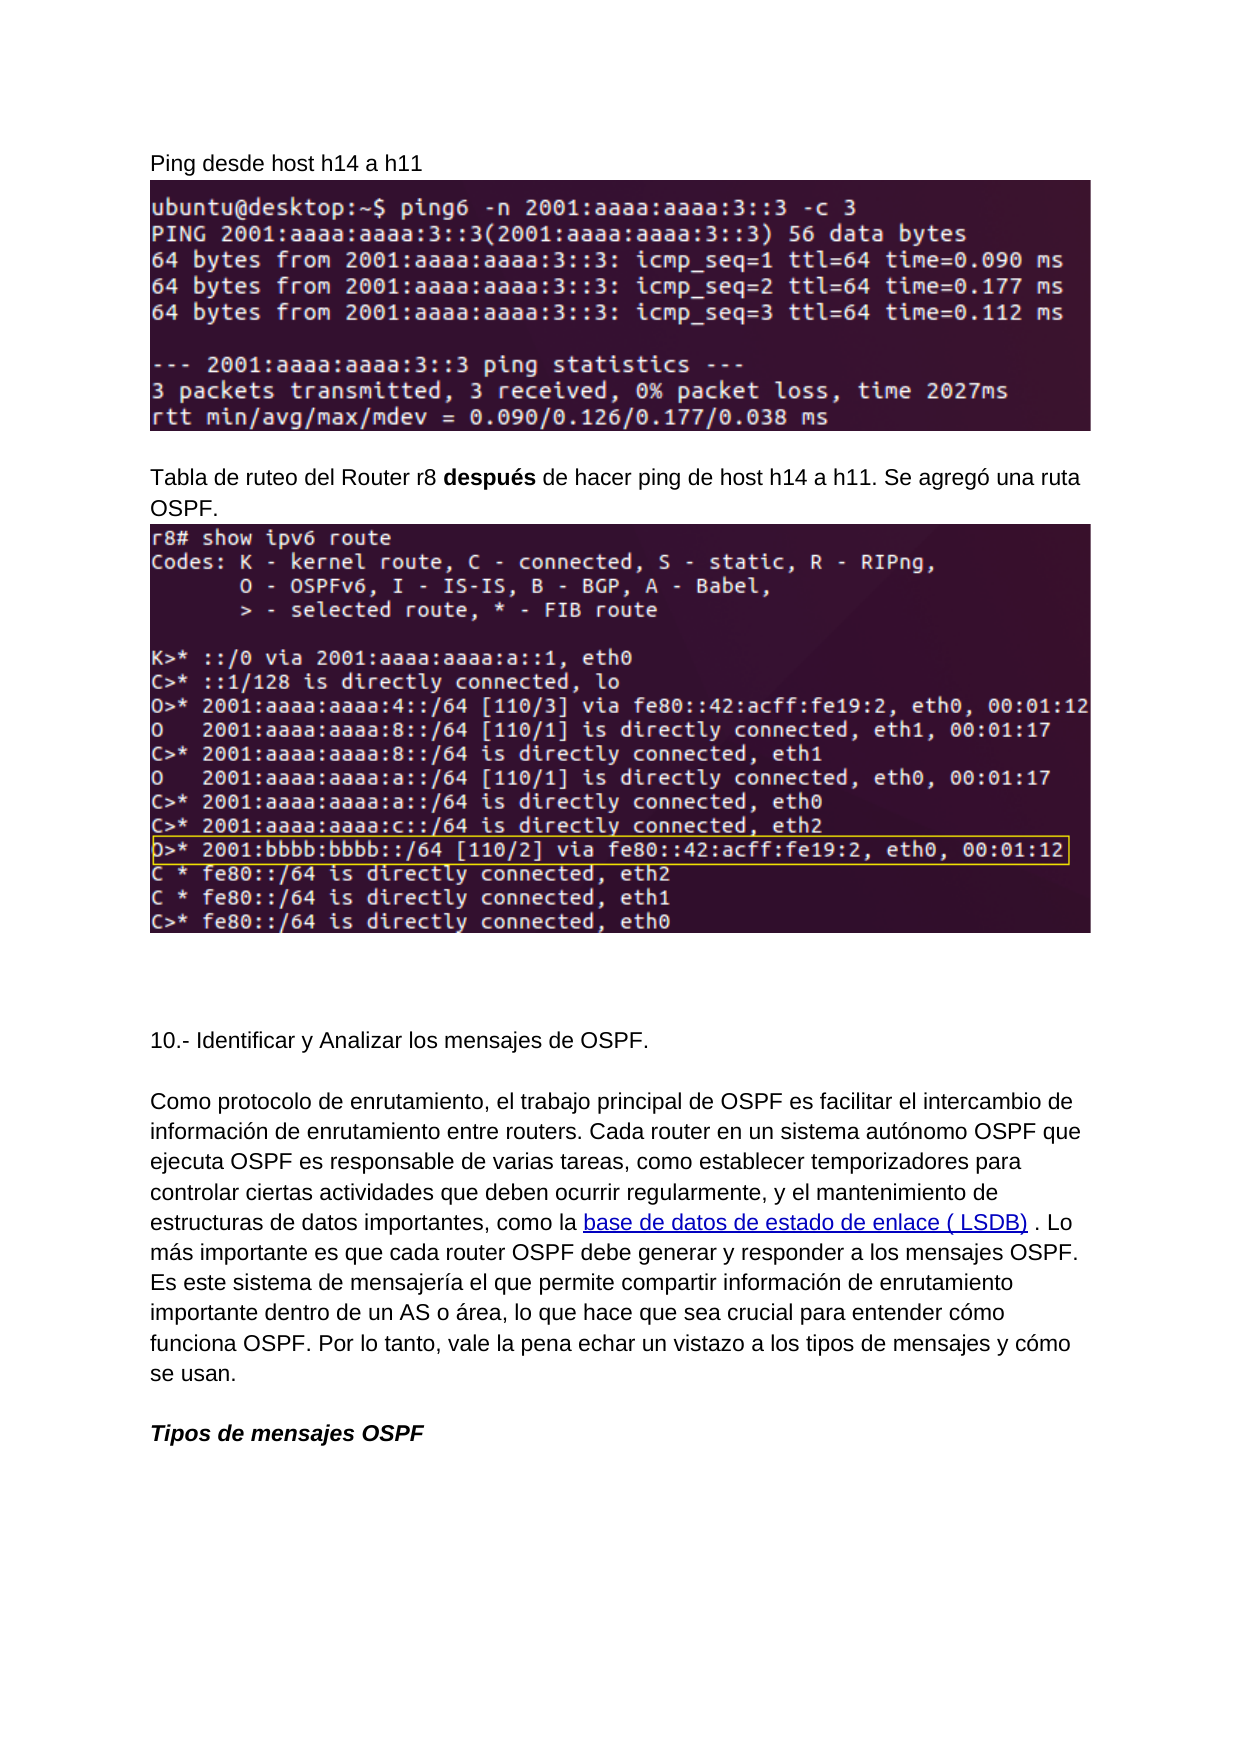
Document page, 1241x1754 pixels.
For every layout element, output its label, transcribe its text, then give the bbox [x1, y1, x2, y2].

picture [150, 524, 1091, 933]
picture [150, 180, 1091, 431]
text Como protocolo de enrutamiento, el trabajo principal de OSPF es facilitar el intercambio de información de enrutamiento entre routers. Cada router en un sistema autónomo OSPF que ejecuta OSPF es responsable de varias tareas, como establecer temporizadores para controlar ciertas actividades que deben ocurrir regularmente, y el mantenimiento de estructuras de datos importantes, como la base de datos de estado de enlace ( LSDB) . Lo más importante es que cada router OSPF debe generar y responder a los mensajes OSPF. Es este sistema de mensajería el que permite compartir información de enrutamiento importante dentro de un AS o área, lo que hace que sea crucial para entender cómo funciona OSPF. Por lo tanto, vale la pena echar un vistazo a los tipos de mensajes y cómo se usan. [150, 1088, 1090, 1386]
text Ping desde host h14 a h11 [150, 150, 1090, 176]
text Tipos de mensajes OSPF [150, 1420, 1090, 1447]
text 10.- Identificar y Analizar los mensajes de OSPF. [150, 1027, 1090, 1054]
text Tabla de ruteo del Router r8 después de hacer ping de host h14 a h11. Se agregó una ruta OSPF. [150, 464, 1090, 521]
